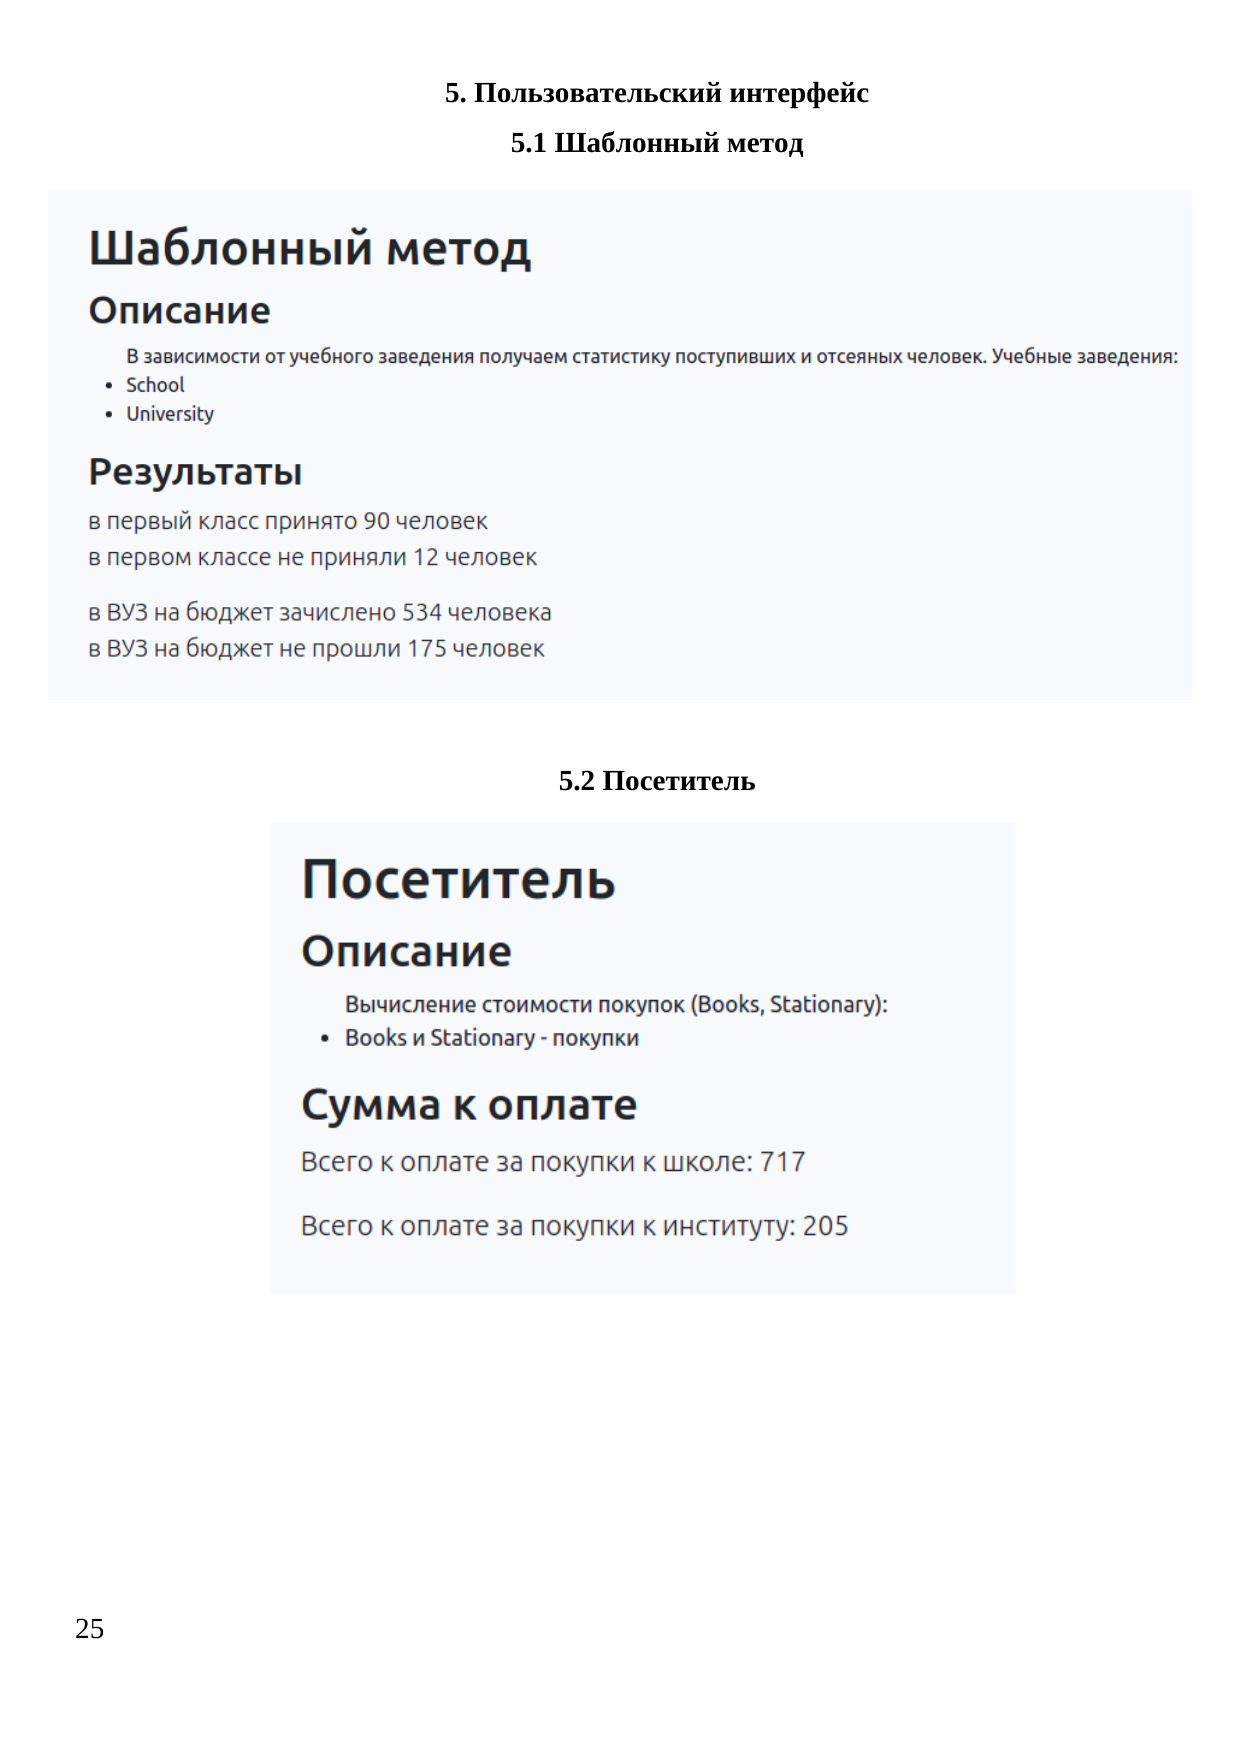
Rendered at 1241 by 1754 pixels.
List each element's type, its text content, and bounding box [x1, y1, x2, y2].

subtitle 5.1 Шаблонный метод [75, 125, 1165, 159]
picture [47, 190, 1193, 700]
text 5.2 Посетитель [75, 763, 1165, 796]
picture [270, 823, 1016, 1294]
subtitle 5. Пользовательский интерфейс [75, 75, 1165, 108]
